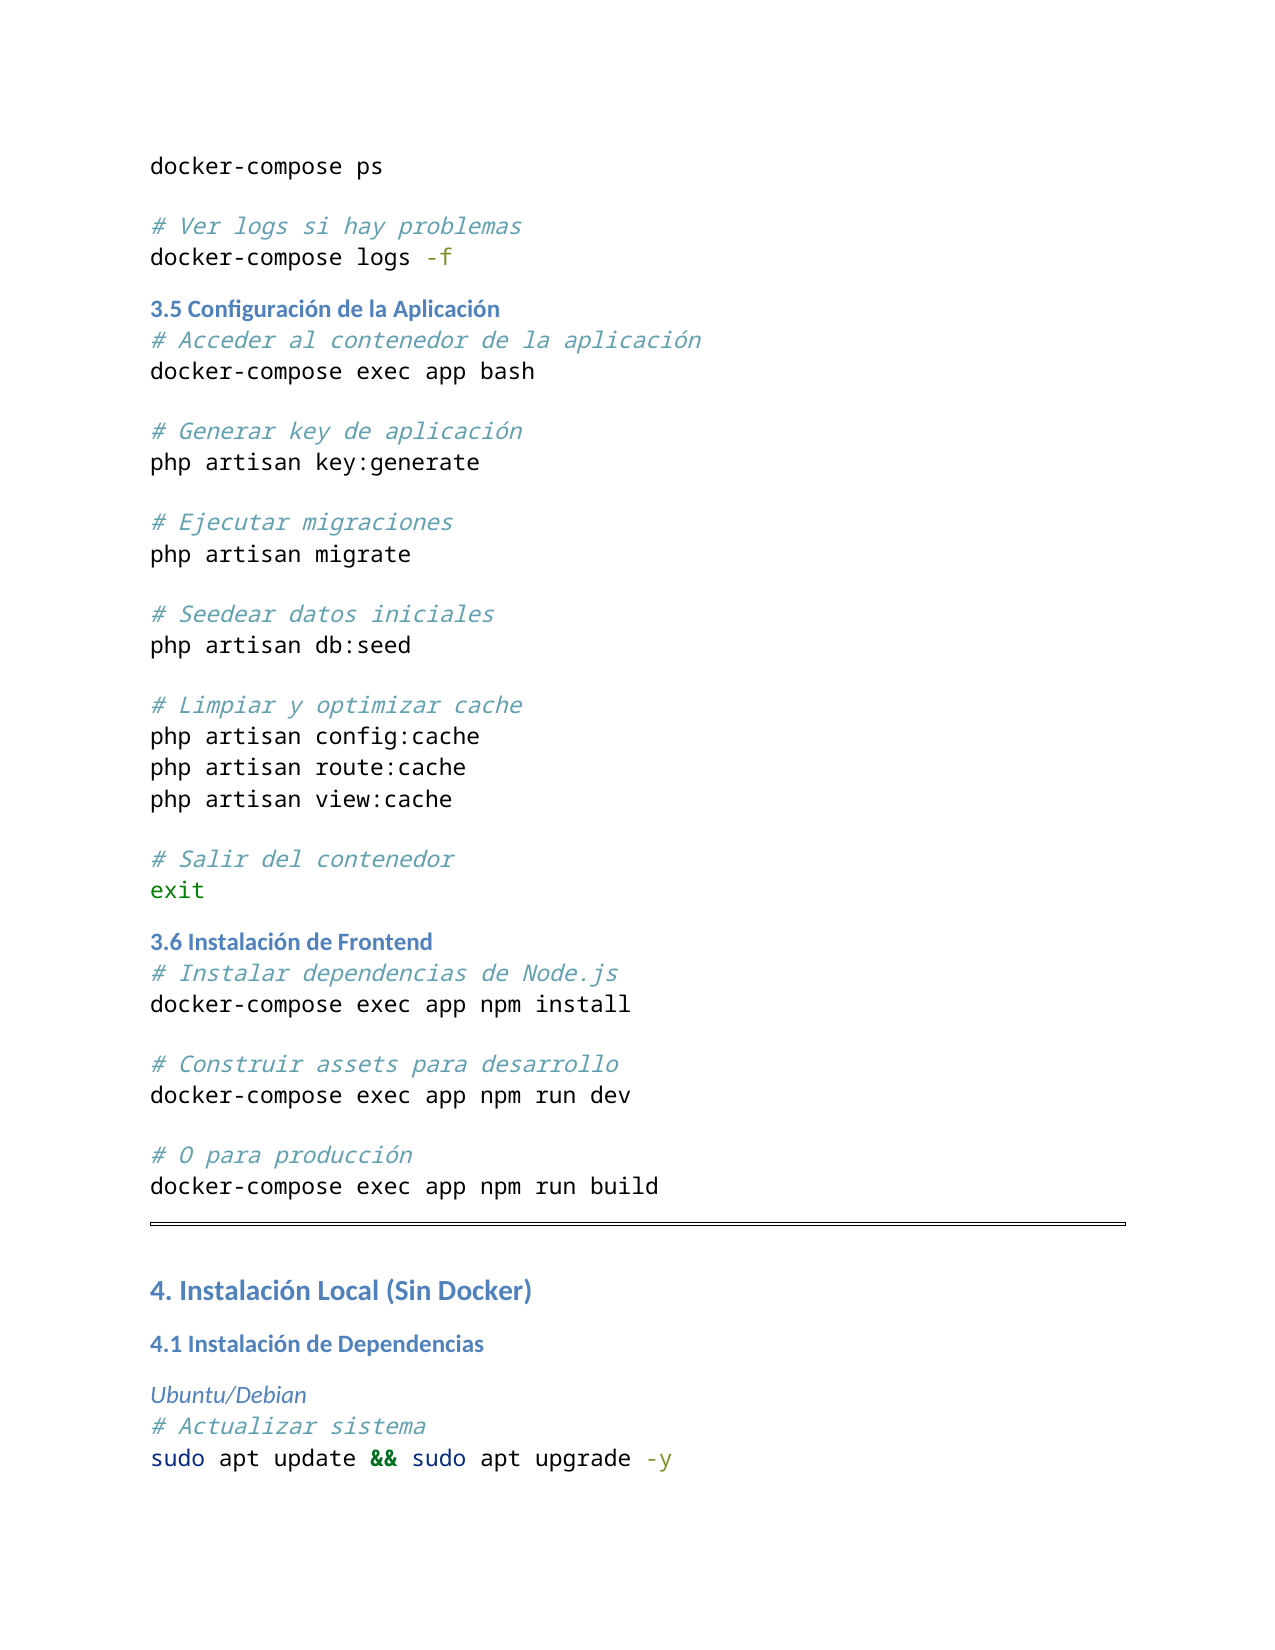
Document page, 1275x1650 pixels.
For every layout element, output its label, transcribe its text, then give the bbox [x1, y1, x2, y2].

subtitle 4. Instalación Local (Sin Docker) [150, 1272, 1125, 1307]
subtitle 4.1 Instalación de Dependencias [150, 1328, 1125, 1359]
text # Instalar dependencias de Node.js docker-compose exec app npm install # Construir assets para desarrollo docker-compose exec app npm run dev # O para producción docker-compose exec app npm run build [150, 956, 1125, 1201]
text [150, 150, 1125, 272]
subtitle 3.6 Instalación de Frontend [150, 926, 1125, 956]
subtitle Ubuntu/Debian [150, 1380, 1125, 1410]
subtitle 3.5 Configuración de la Aplicación [150, 293, 1125, 324]
text # Acceder al contenedor de la aplicación docker-compose exec app bash # Generar key de aplicación php artisan key:generate # Ejecutar migraciones php artisan migrate # Seedear datos iniciales php artisan db:seed # Limpiar y optimizar cache php artisan config:cache php artisan route:cache php artisan view:cache # Salir del contenedor exit [150, 324, 1125, 905]
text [150, 1410, 1125, 1473]
